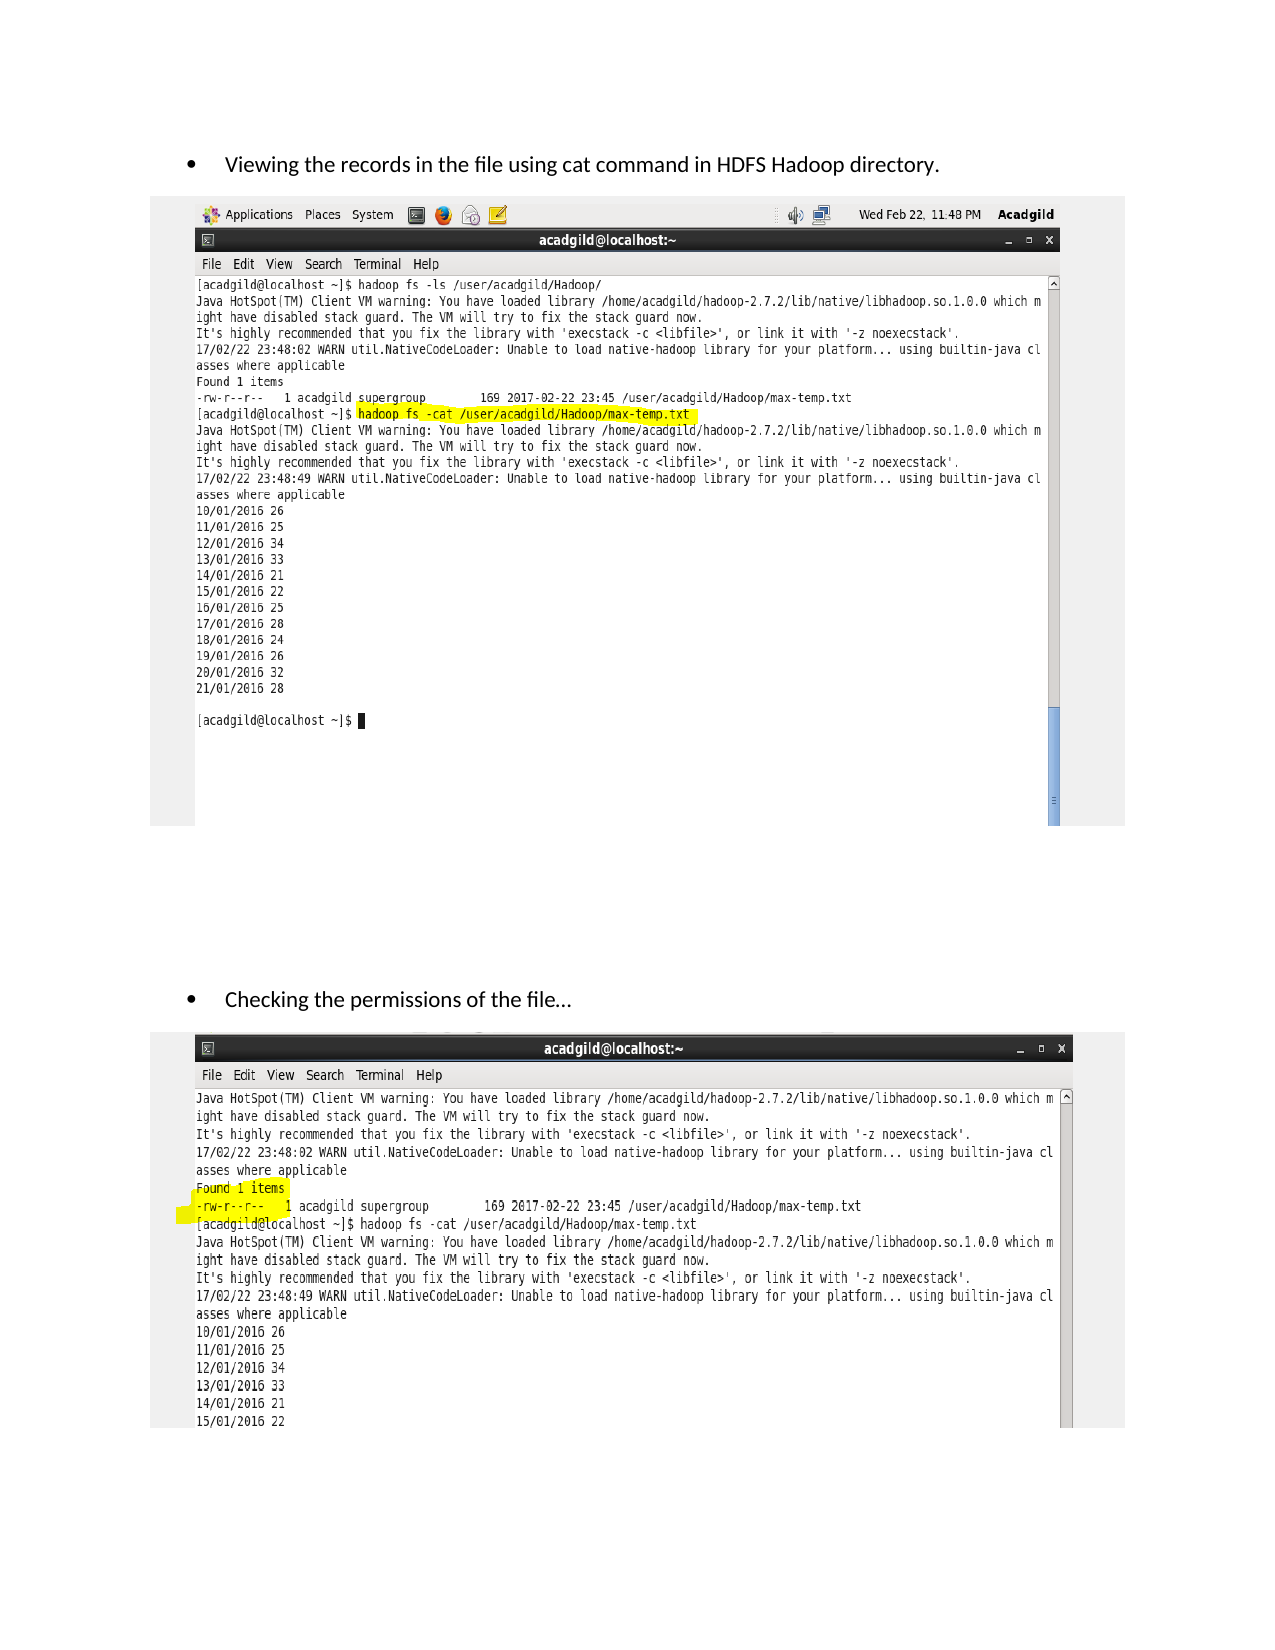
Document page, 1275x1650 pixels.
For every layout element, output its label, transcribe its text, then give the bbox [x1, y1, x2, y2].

list Viewing the records in the file using cat command in HDFS Hadoop directory. [187, 150, 1125, 178]
picture [150, 1032, 1125, 1428]
picture [150, 196, 1125, 826]
list Checking the permissions of the file… [187, 985, 1125, 1013]
